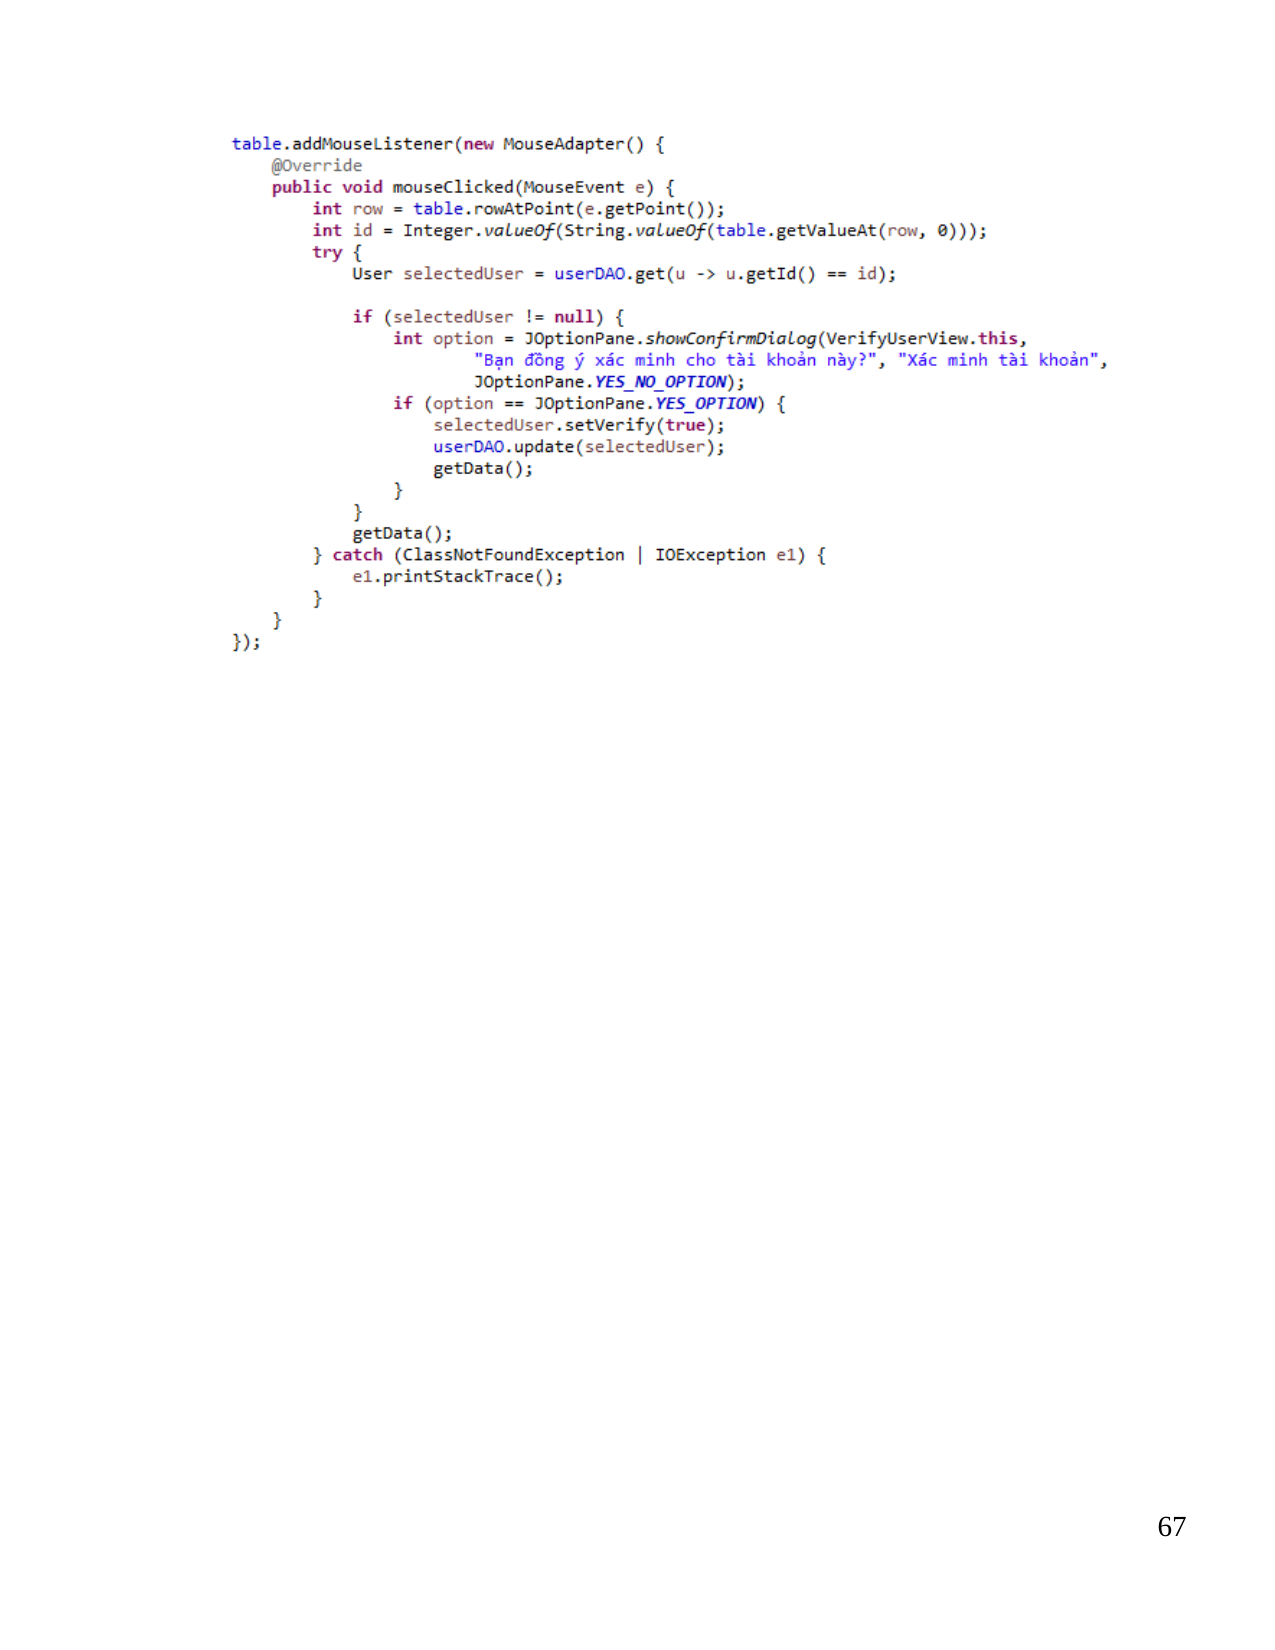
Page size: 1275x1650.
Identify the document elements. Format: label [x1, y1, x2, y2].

picture [177, 118, 1167, 673]
